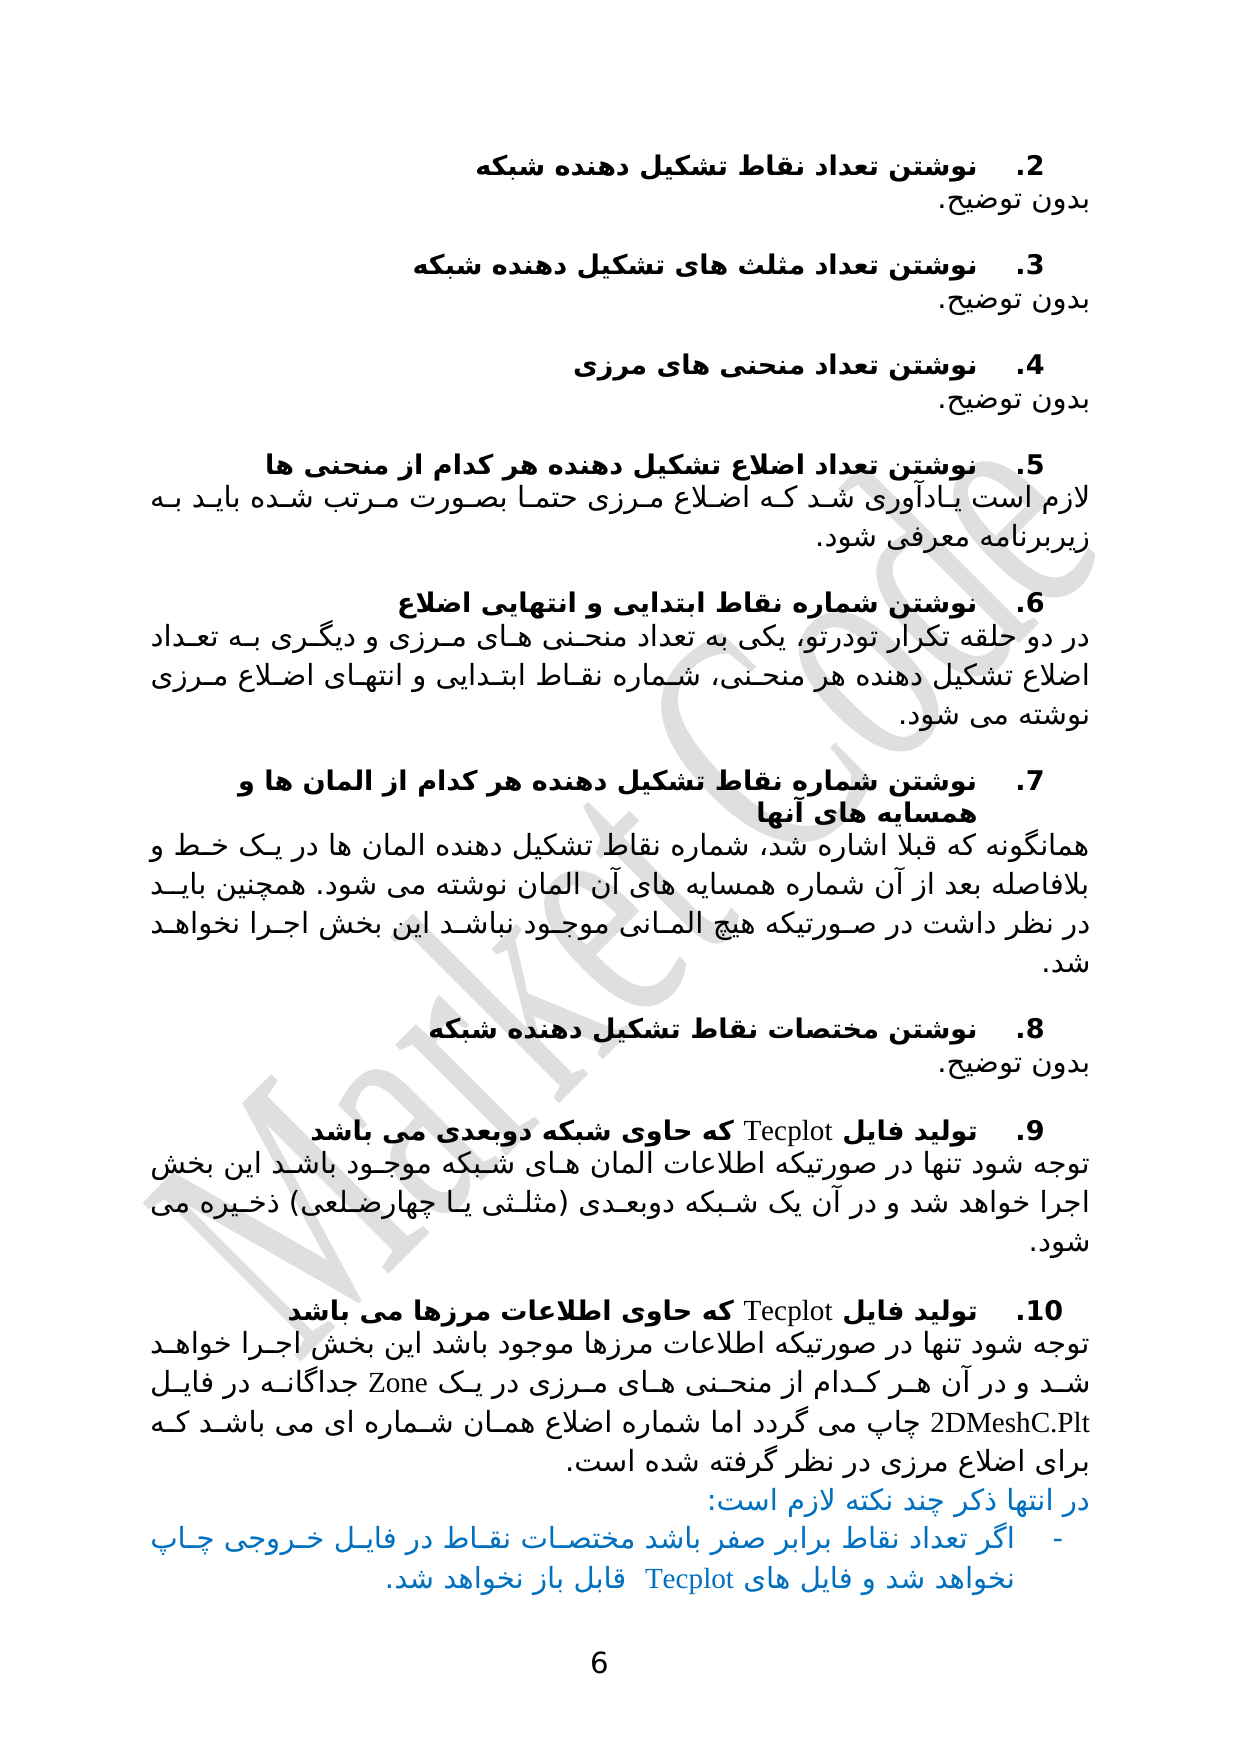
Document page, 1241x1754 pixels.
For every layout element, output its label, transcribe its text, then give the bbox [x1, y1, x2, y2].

list نوشتن تعداد نقاط تشکیل دهنده شبکه [150, 150, 1015, 182]
list نوشتن تعداد اضلاع تشکیل دهنده هر کدام از منحنی ها [150, 449, 1015, 481]
text در دو حلقه تکرار تودرتو، یکی به تعداد منحنی های مرزی و دیگری به تعداد اضلاع تشکیل دهنده هر منحنی، شماره نقاط ابتدایی و انتهای اضلاع مرزی نوشته می شود. [150, 619, 1090, 731]
list اگر تعداد نقاط برابر صفر باشد مختصات نقاط در فایل خروجی چاپ نخواهد شد و فایل های Tecplot قابل باز نخواهد شد. [150, 1522, 1053, 1595]
list نوشتن تعداد منحنی های مرزی [150, 349, 1015, 381]
text توجه شود تنها در صورتیکه اطلاعات المان های شبکه موجود باشد این بخش اجرا خواهد شد و در آن یک شبکه دوبعدی (مثلثی یا چهارضلعی) ذخیره می شود. [150, 1147, 1090, 1259]
list نوشتن تعداد مثلث های تشکیل دهنده شبکه [150, 250, 1015, 281]
text لازم است یادآوری شد که اضلاع مرزی حتما بصورت مرتب شده باید به زیربرنامه معرفی شود. [150, 481, 1090, 553]
list نوشتن شماره نقاط ابتدایی و انتهایی اضلاع [150, 588, 1015, 619]
text بدون توضیح. [150, 381, 1090, 415]
text بدون توضیح. [150, 281, 1090, 315]
list تولید فایل Tecplot که حاوی شبکه دوبعدی می باشد [150, 1113, 1015, 1147]
text بدون توضیح. [150, 182, 1090, 216]
text همانگونه که قبلا اشاره شد، شماره نقاط تشکیل دهنده المان ها در یک خط و بلافاصله بعد از آن شماره همسایه های آن المان نوشته می شود. همچنین باید در نظر داشت در صورتیکه هیچ المانی موجود نباشد این بخش اجرا نخواهد شد. [150, 828, 1090, 979]
text در انتها ذکر چند نکته لازم است: [150, 1483, 1090, 1517]
list نوشتن شماره نقاط تشکیل دهنده هر کدام از المان ها و همسایه های آنها [150, 765, 1015, 828]
text بدون توضیح. [150, 1045, 1090, 1079]
list نوشتن مختصات نقاط تشکیل دهنده شبکه [150, 1013, 1015, 1045]
text توجه شود تنها در صورتیکه اطلاعات مرزها موجود باشد این بخش اجرا خواهد شد و در آن هر کدام از منحنی های مرزی در یک Zone جداگانه در فایل 2DMeshC.Plt چاپ می گردد اما شماره اضلاع همان شماره ای می باشد که برای اضلاع مرزی در نظر گرفته شده است. [150, 1327, 1090, 1478]
list تولید فایل Tecplot که حاوی اطلاعات مرزها می باشد [150, 1293, 1015, 1327]
